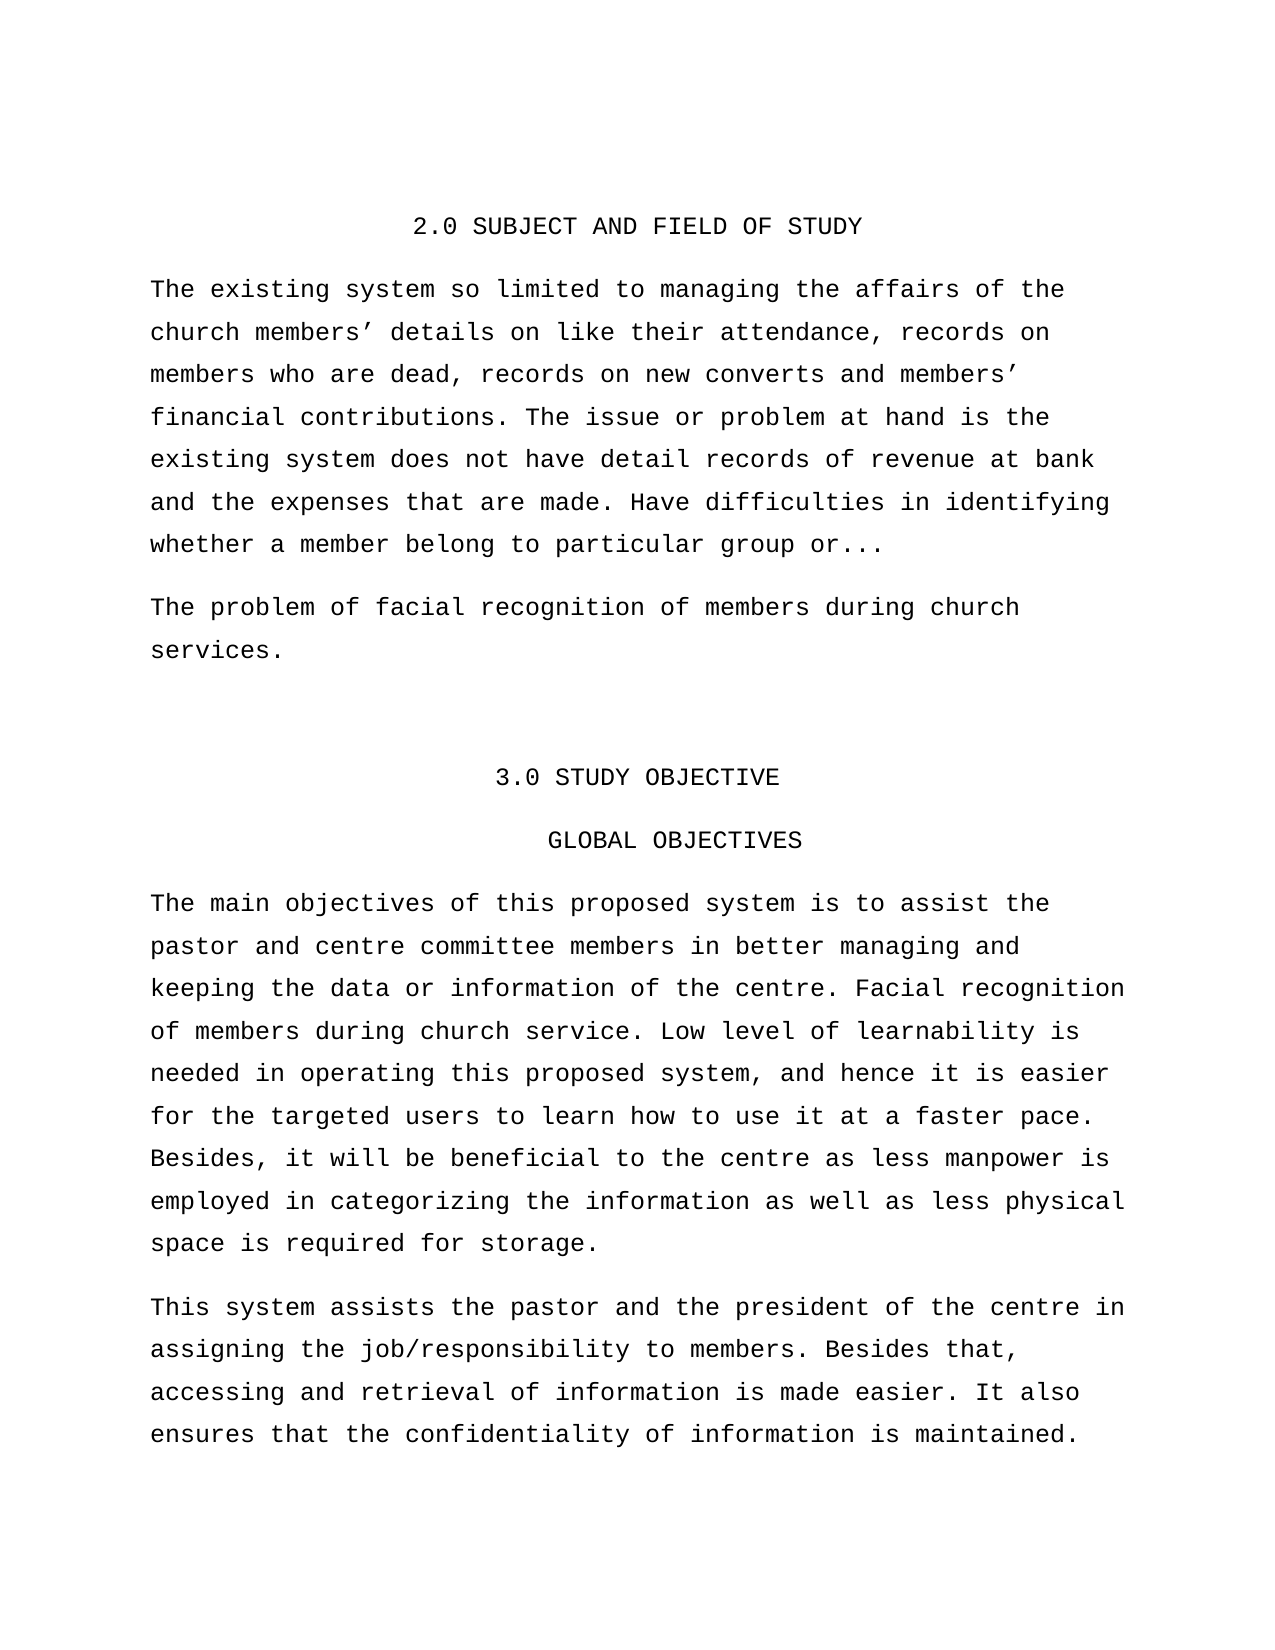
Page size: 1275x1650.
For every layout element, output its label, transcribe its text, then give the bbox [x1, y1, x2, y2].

text 2.0 SUBJECT AND FIELD OF STUDY [150, 213, 1125, 242]
text GLOBAL OBJECTIVES [225, 827, 1125, 856]
text The main objectives of this proposed system is to assist the pastor and centre committee members in better managing and keeping the data or information of the centre. Facial recognition of members during church service. Low level of learnability is needed in operating this proposed system, and hence it is easier for the targeted users to learn how to use it at a faster pace. Besides, it will be beneficial to the centre as less manpower is employed in categorizing the information as well as less physical space is required for storage. [150, 891, 1125, 1259]
text 3.0 STUDY OBJECTIVE [150, 764, 1125, 792]
text This system assists the pastor and the president of the centre in assigning the job/responsibility to members. Besides that, accessing and retrieval of information is made easier. It also ensures that the confidentiality of information is maintained. [150, 1294, 1125, 1450]
text The problem of facial recognition of members during church services. [150, 595, 1125, 666]
text The existing system so limited to managing the affairs of the church members’ details on like their attendance, records on members who are dead, records on new converts and members’ financial contributions. The issue or problem at hand is the existing system does not have detail records of revenue at bank and the expenses that are made. Have difficulties in identifying whether a member belong to particular group or... [150, 277, 1125, 560]
